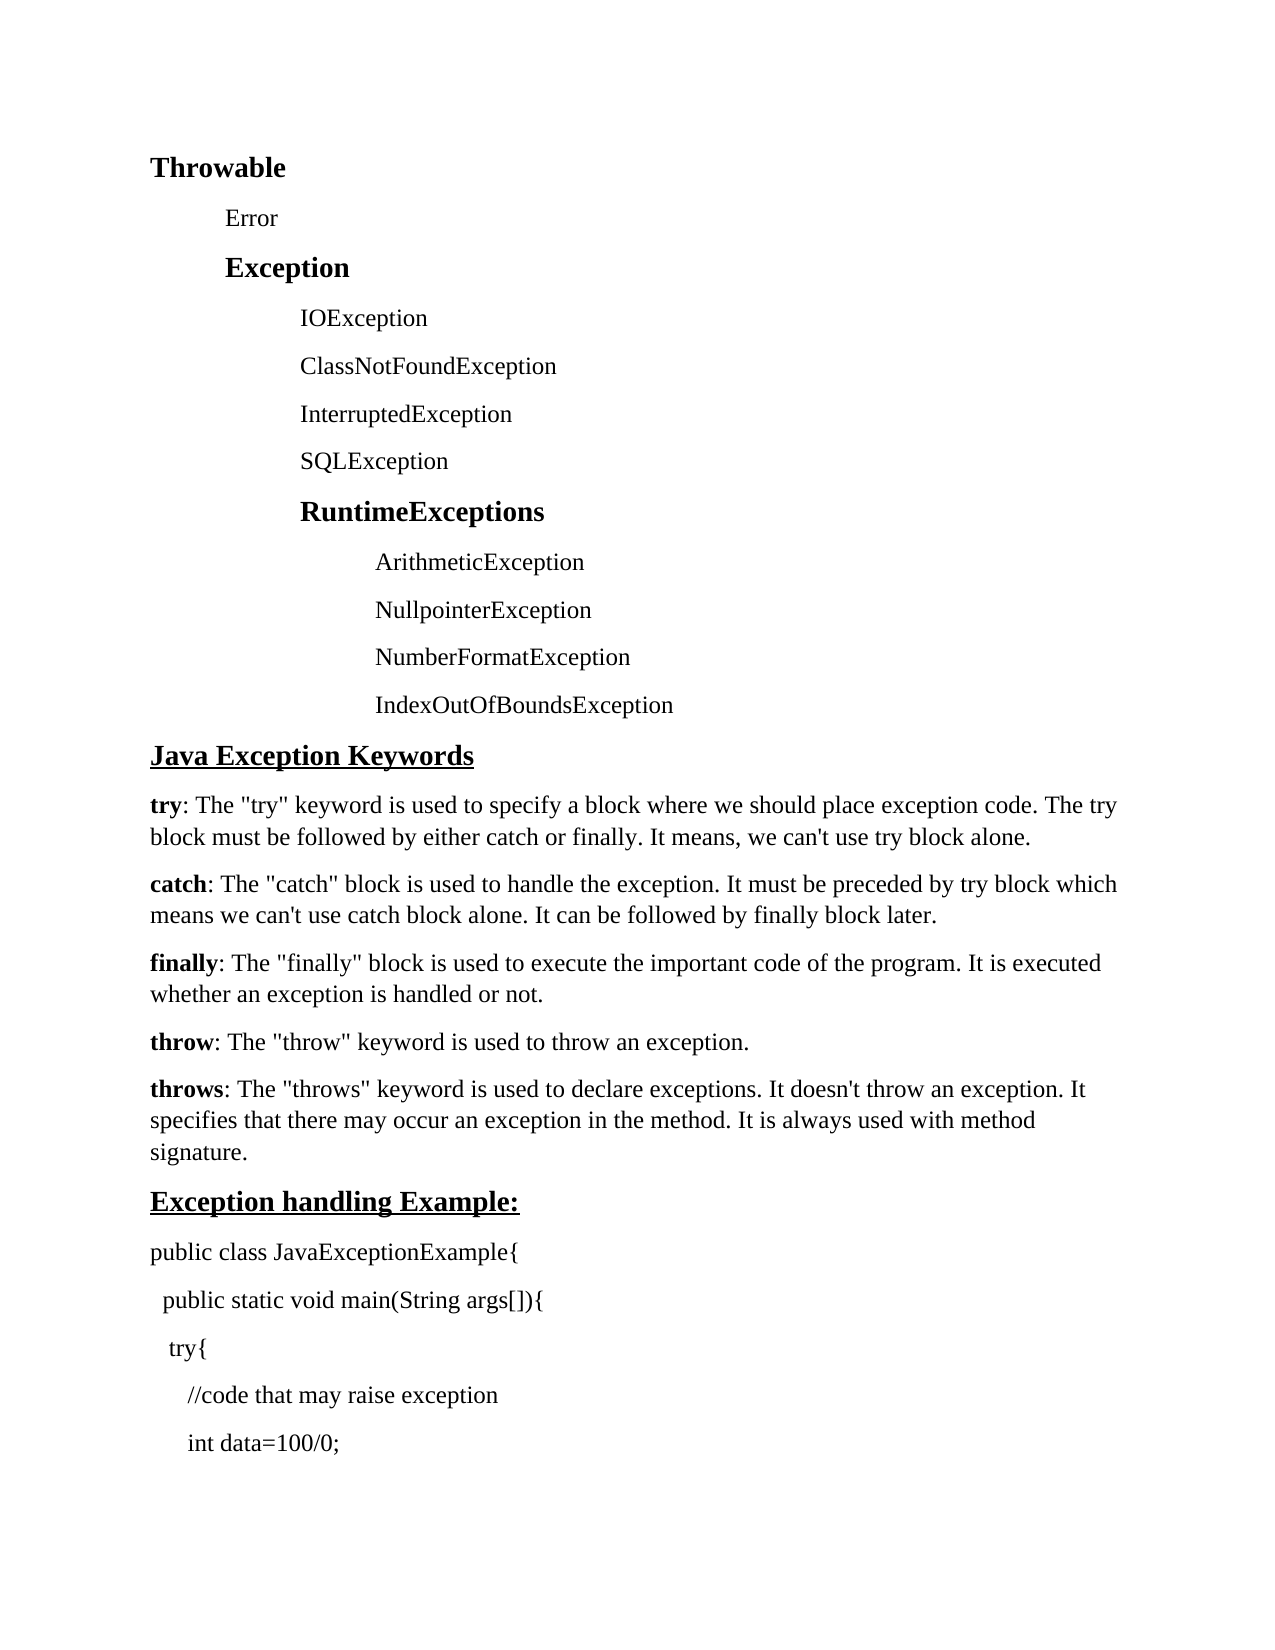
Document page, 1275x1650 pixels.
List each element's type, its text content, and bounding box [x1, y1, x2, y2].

text public static void main(String args[]){ [150, 1285, 1125, 1314]
text ArithmeticException [150, 547, 1125, 576]
text try: The "try" keyword is used to specify a block where we should place exception code. The try block must be followed by either catch or finally. It means, we can't use try block alone. [150, 791, 1125, 850]
text Exception [150, 251, 1125, 284]
text Error [150, 203, 1125, 232]
text InterruptedException [150, 399, 1125, 427]
text finally: The "finally" block is used to execute the important code of the program. It is executed whether an exception is handled or not. [150, 948, 1125, 1008]
text RuntimeExceptions [150, 494, 1125, 528]
text try{ [150, 1333, 1125, 1361]
text int data=100/0; [150, 1428, 1125, 1457]
text ClassNotFoundException [150, 351, 1125, 380]
text Exception handling Example: [150, 1184, 1125, 1218]
text throws: The "throws" keyword is used to declare exceptions. It doesn't throw an exception. It specifies that there may occur an exception in the method. It is always used with method signature. [150, 1074, 1125, 1165]
text Throwable [150, 150, 1125, 183]
text IndexOutOfBoundsException [150, 690, 1125, 719]
text IOException [150, 303, 1125, 332]
text catch: The "catch" block is used to handle the exception. It must be preceded by try block which means we can't use catch block alone. It can be followed by finally block later. [150, 869, 1125, 929]
text SQLException [150, 446, 1125, 475]
text Java Exception Keywords [150, 738, 1125, 771]
text NullpointerException [150, 595, 1125, 623]
text NumberFormatException [150, 642, 1125, 671]
text //code that may raise exception [150, 1380, 1125, 1409]
text public class JavaExceptionExample{ [150, 1237, 1125, 1266]
text throw: The "throw" keyword is used to throw an exception. [150, 1027, 1125, 1056]
